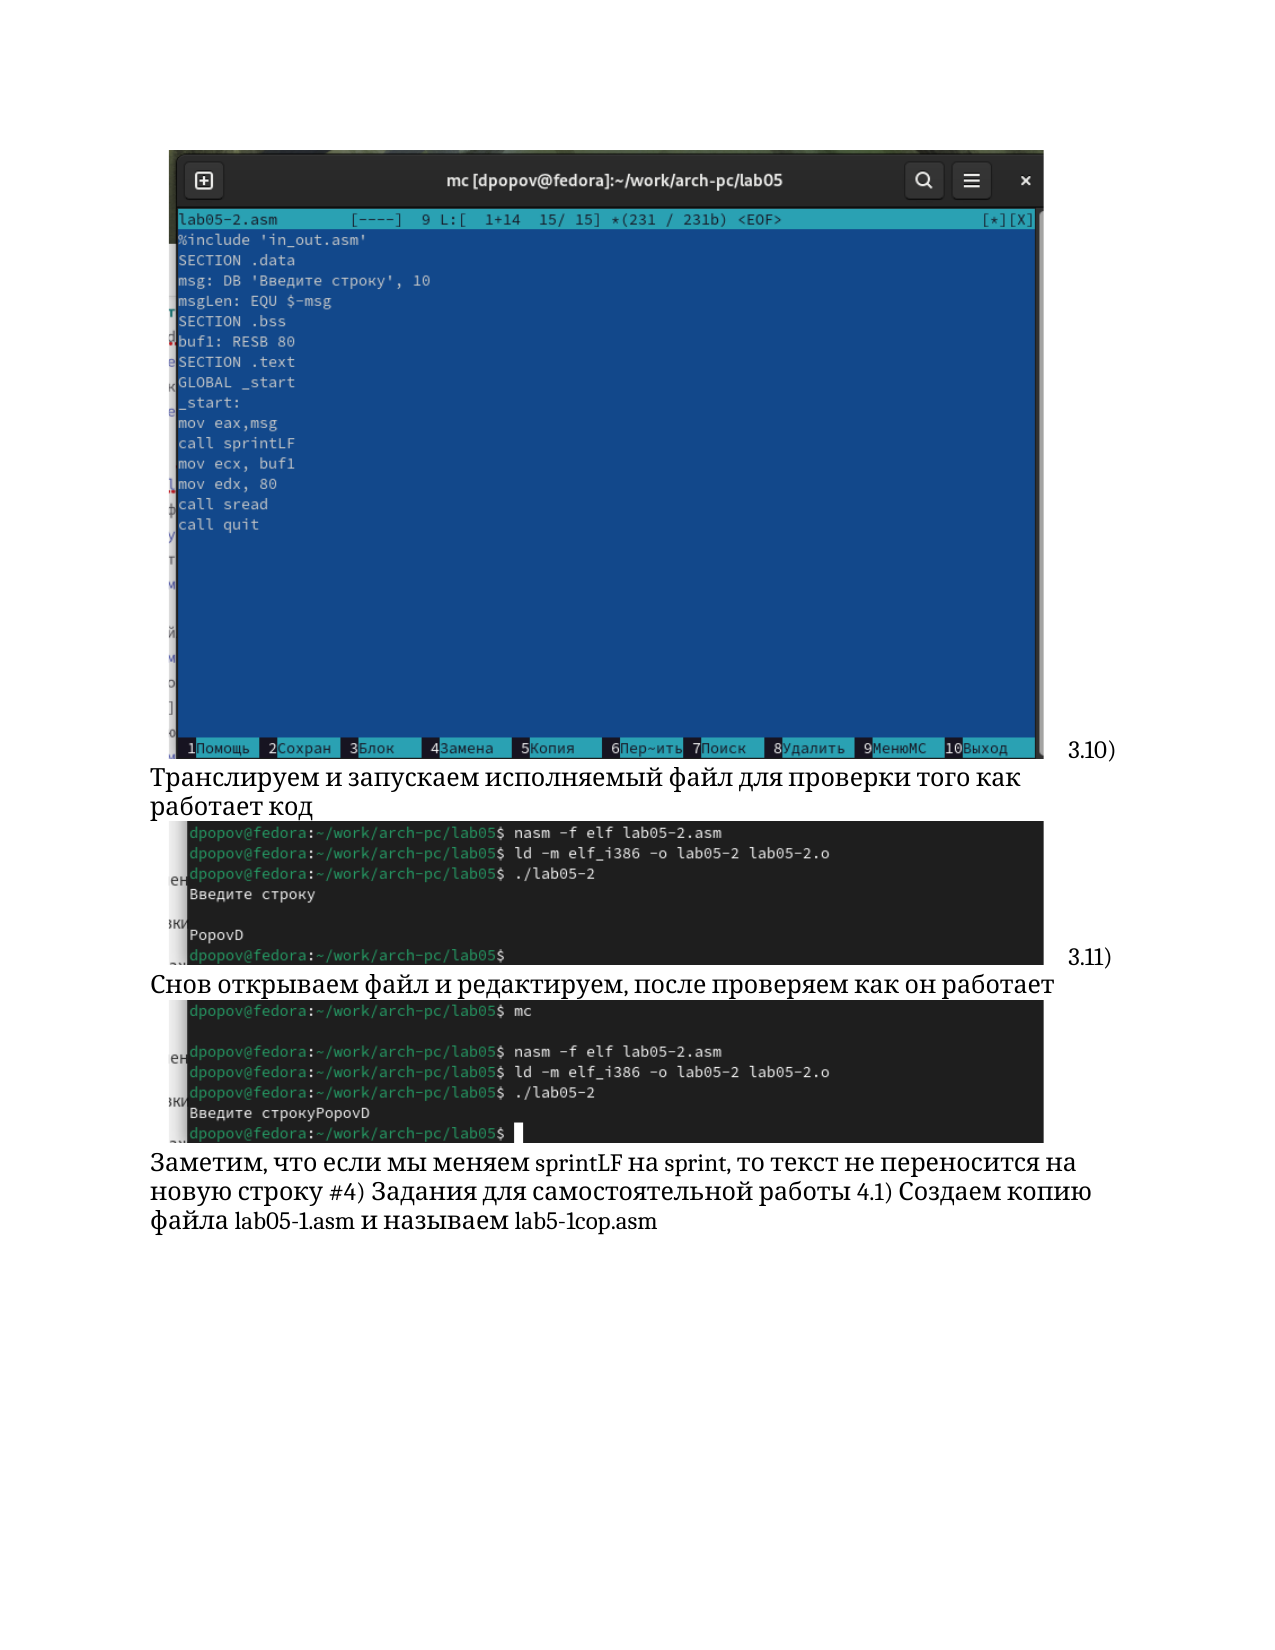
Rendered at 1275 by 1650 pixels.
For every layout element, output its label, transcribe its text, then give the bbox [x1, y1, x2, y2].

picture [168, 1000, 1044, 1143]
picture [168, 821, 1044, 965]
picture [168, 150, 1044, 759]
